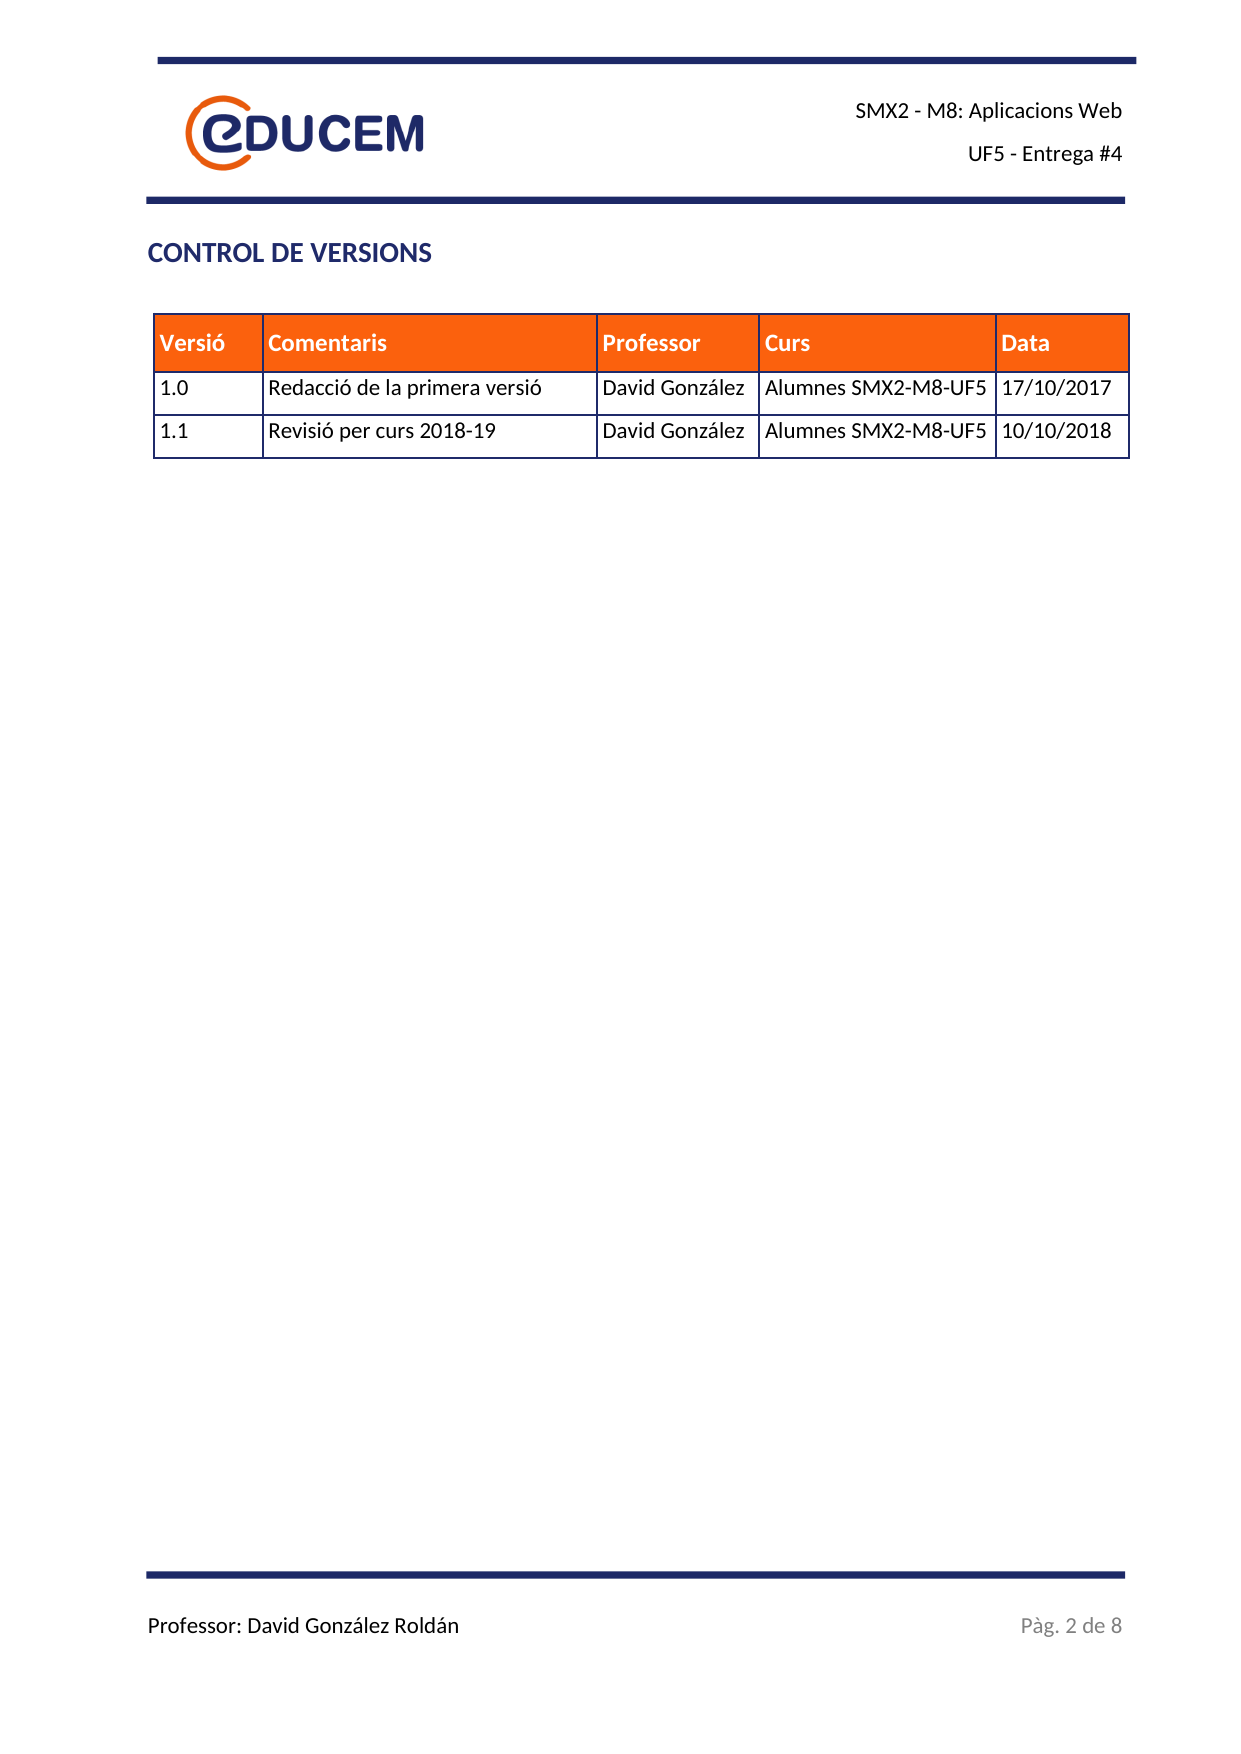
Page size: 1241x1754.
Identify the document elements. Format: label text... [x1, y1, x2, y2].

table_cell 10/10/2018 [997, 416, 1128, 457]
table_header Versió [155, 315, 262, 371]
table_cell David González [598, 373, 758, 414]
table_cell Alumnes SMX2-M8-UF5 [760, 373, 995, 414]
table_cell 1.0 [155, 373, 262, 414]
picture [174, 84, 435, 179]
table_header Comentaris [264, 315, 596, 371]
table_header Curs [760, 315, 995, 371]
table_cell 17/10/2017 [997, 373, 1128, 414]
subtitle Control de Versions [148, 234, 1122, 270]
table_cell Alumnes SMX2-M8-UF5 [760, 416, 995, 457]
table_cell Revisió per curs 2018-19 [264, 416, 596, 457]
table_cell David González [598, 416, 758, 457]
table_header Professor [598, 315, 758, 371]
table_header Data [997, 315, 1128, 371]
table_cell Redacció de la primera versió [264, 373, 596, 414]
table_cell 1.1 [155, 416, 262, 457]
